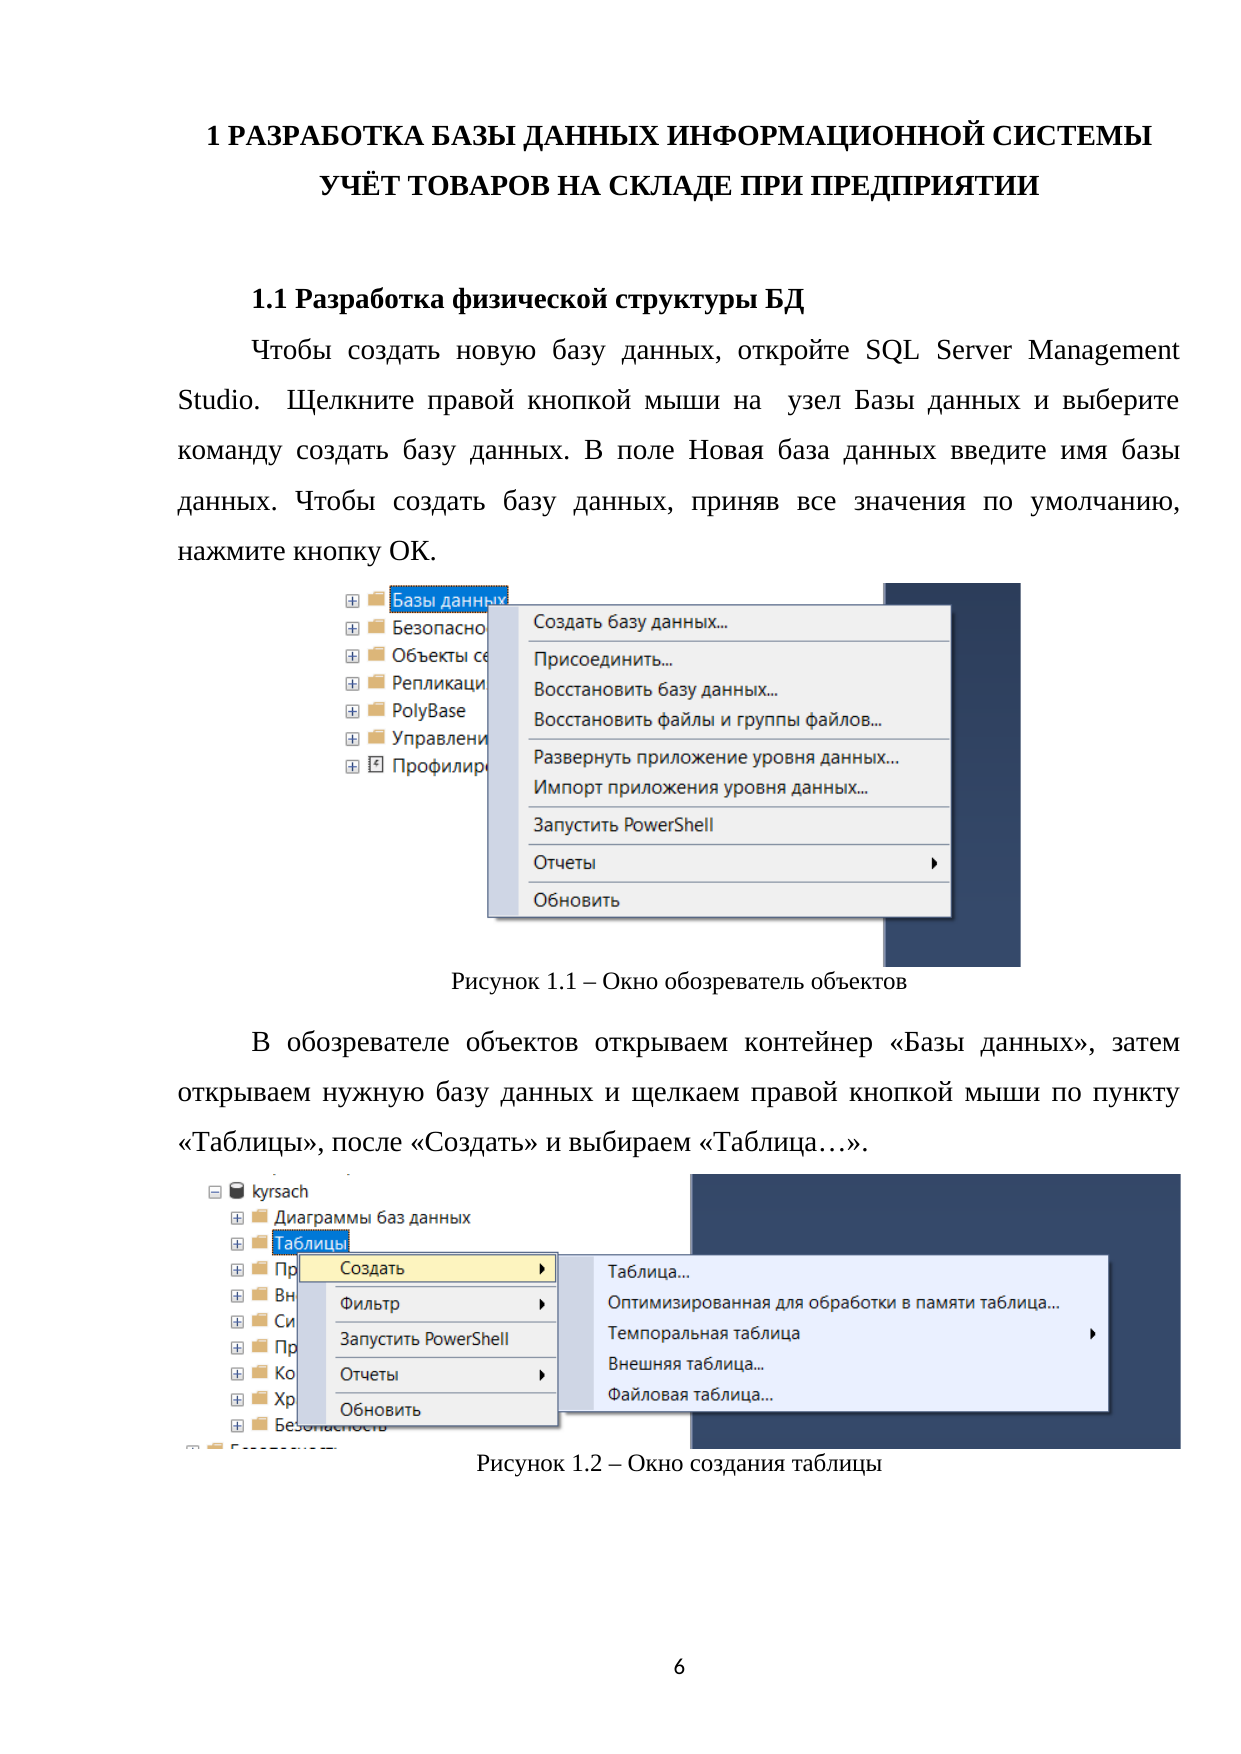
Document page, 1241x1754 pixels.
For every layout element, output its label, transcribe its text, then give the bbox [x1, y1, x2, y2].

text В обозревателе объектов открываем контейнер «Базы данных», затем открываем нужную базу данных и щелкаем правой кнопкой мыши по пункту «Таблицы», после «Создать» и выбираем «Таблица…». [177, 1024, 1181, 1158]
subtitle 1.1 Разработка физической структуры БД [177, 282, 1181, 315]
text Рисунок 1.2 – Окно создания таблицы [177, 1449, 1181, 1477]
text Рисунок 1.1 – Окно обозреватель объектов [177, 966, 1181, 995]
picture [337, 583, 1021, 967]
subtitle 1 РАЗРАБОТКА БАЗЫ ДАННЫХ ИНФОРМАЦИОННОЙ СИСТЕМЫ УЧЁТ ТОВАРОВ НА СКЛАДЕ ПРИ ПРЕДПРИЯТИИ [177, 118, 1181, 202]
picture [177, 1174, 1181, 1449]
text Чтобы создать новую базу данных, откройте SQL Server Management Studio. Щелкните правой кнопкой мыши на узел Базы данных и выберите команду создать базу данных. В поле Новая база данных введите имя базы данных. Чтобы создать базу данных, приняв все значения по умолчанию, нажмите кнопку ОК. [177, 332, 1181, 567]
